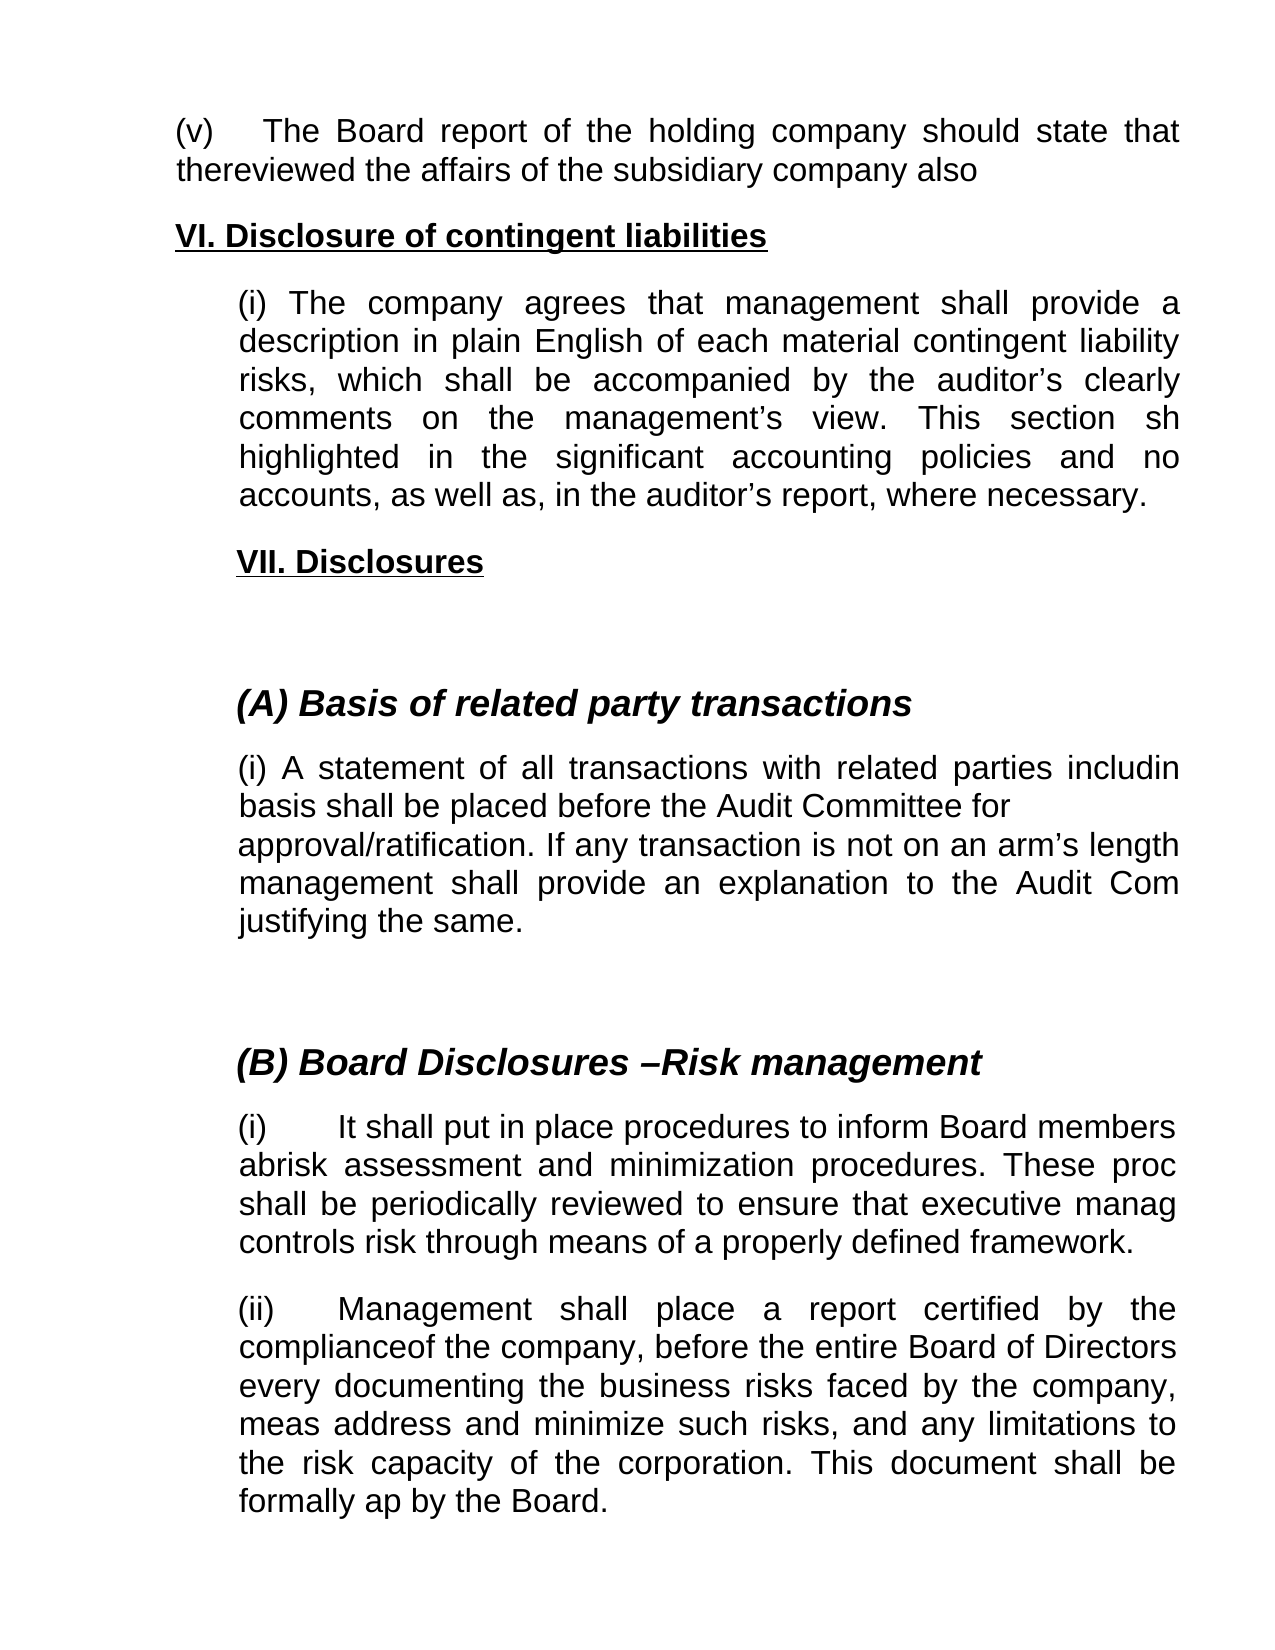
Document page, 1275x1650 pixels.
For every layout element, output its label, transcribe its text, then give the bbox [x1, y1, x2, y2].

subtitle (A) Basis of related party transactions [236, 681, 1179, 724]
text (i) The company agrees that management shall provide a description in plain English of each material contingent liability risks, which shall be accompanied by the auditor’s clearly comments on the management’s view. This section sh highlighted in the significant accounting policies and no accounts, as well as, in the auditor’s report, where necessary. [237, 283, 1181, 514]
list Management shall place a report certified by the complianceof the company, before the entire Board of Directors every documenting the business risks faced by the company, meas address and minimize such risks, and any limitations to the risk capacity of the corporation. This document shall be formally ap by the Board. [237, 1289, 1177, 1520]
text approval/ratification. If any transaction is not on an arm’s length management shall provide an explanation to the Audit Com justifying the same. [237, 824, 1181, 940]
list The Board report of the holding company should state that thereviewed the affairs of the subsidiary company also [175, 111, 1181, 188]
text VII. Disclosures [236, 542, 1190, 581]
subtitle VI. Disclosure of contingent liabilities [175, 216, 1190, 255]
subtitle (B) Board Disclosures –Risk management [236, 1040, 1179, 1083]
text (i) A statement of all transactions with related parties includin basis shall be placed before the Audit Committee for [237, 748, 1181, 824]
list It shall put in place procedures to inform Board members abrisk assessment and minimization procedures. These proc shall be periodically reviewed to ensure that executive manag controls risk through means of a properly defined framework. [237, 1107, 1177, 1261]
